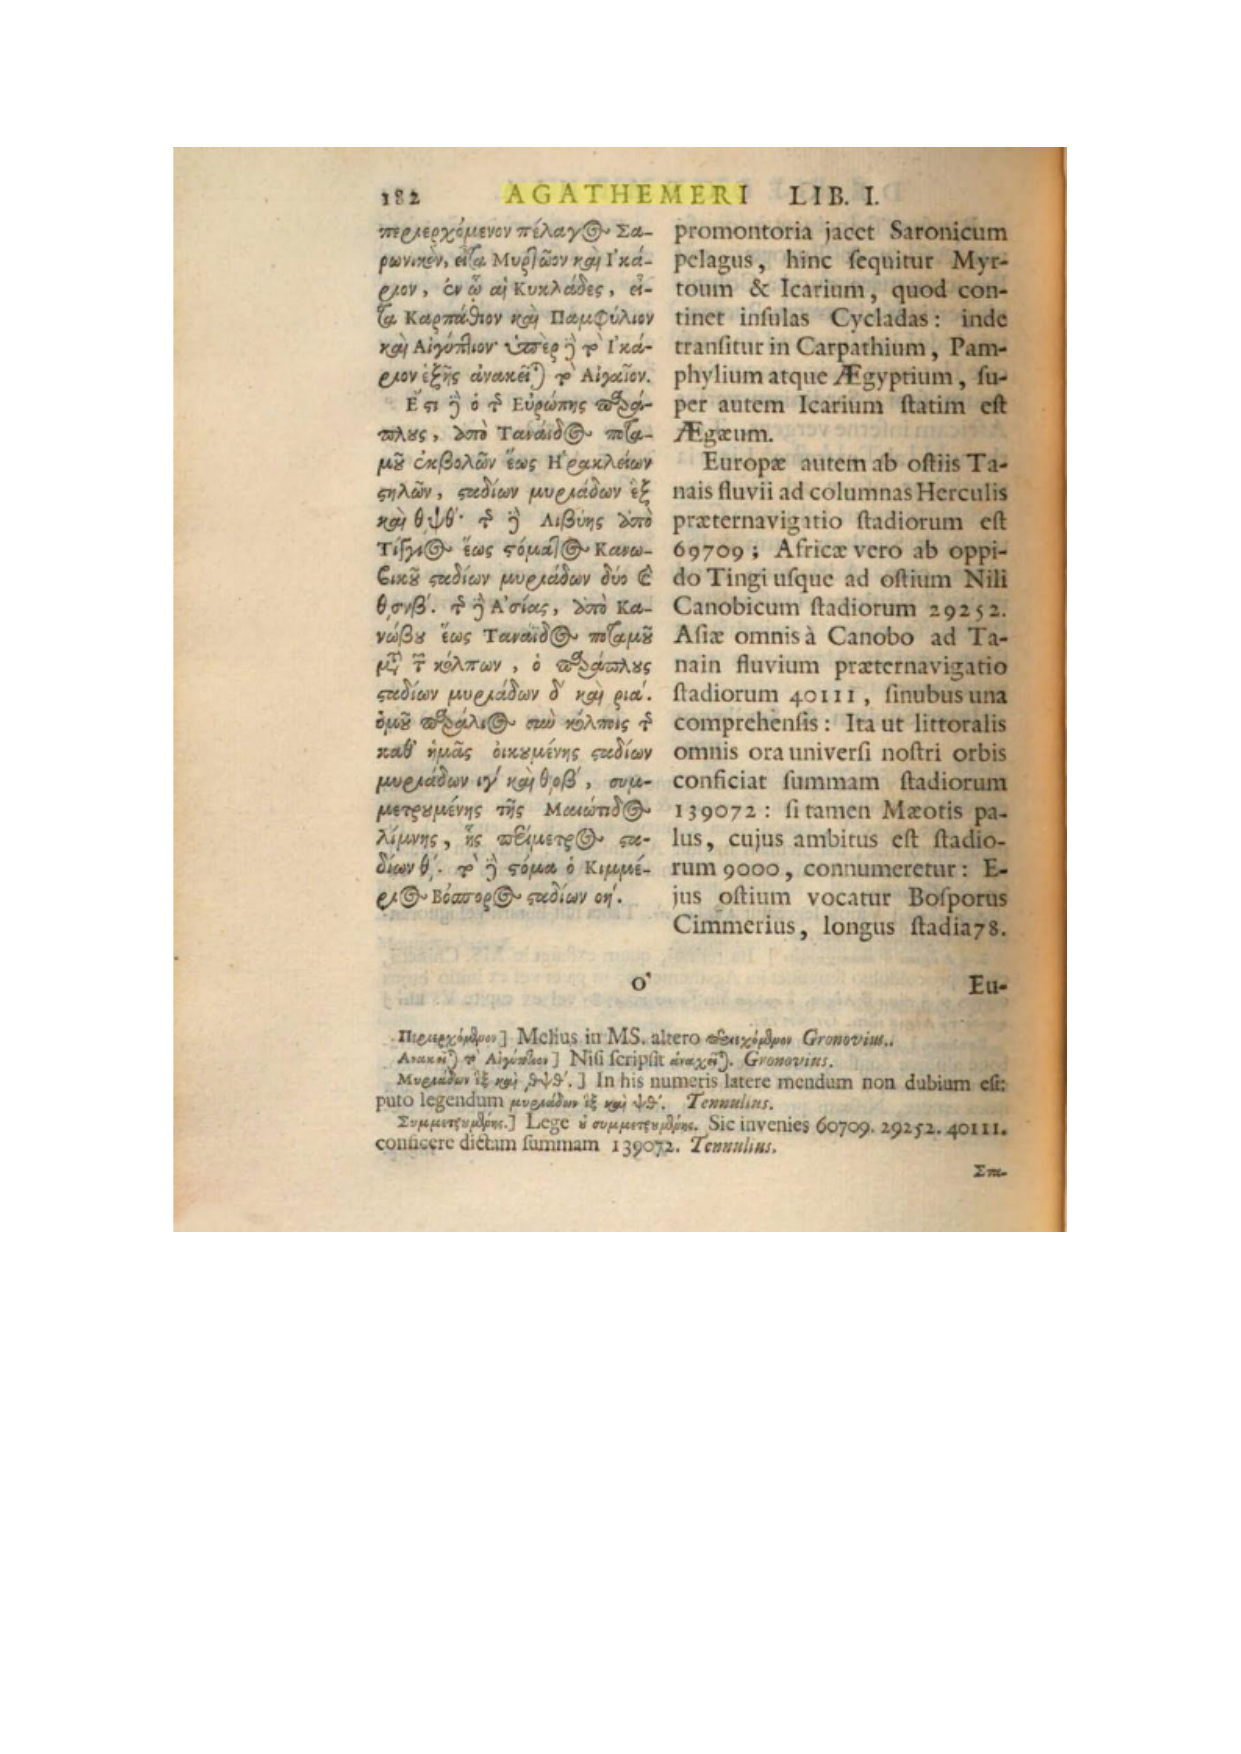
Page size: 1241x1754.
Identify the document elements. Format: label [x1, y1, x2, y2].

picture [173, 147, 1067, 1232]
